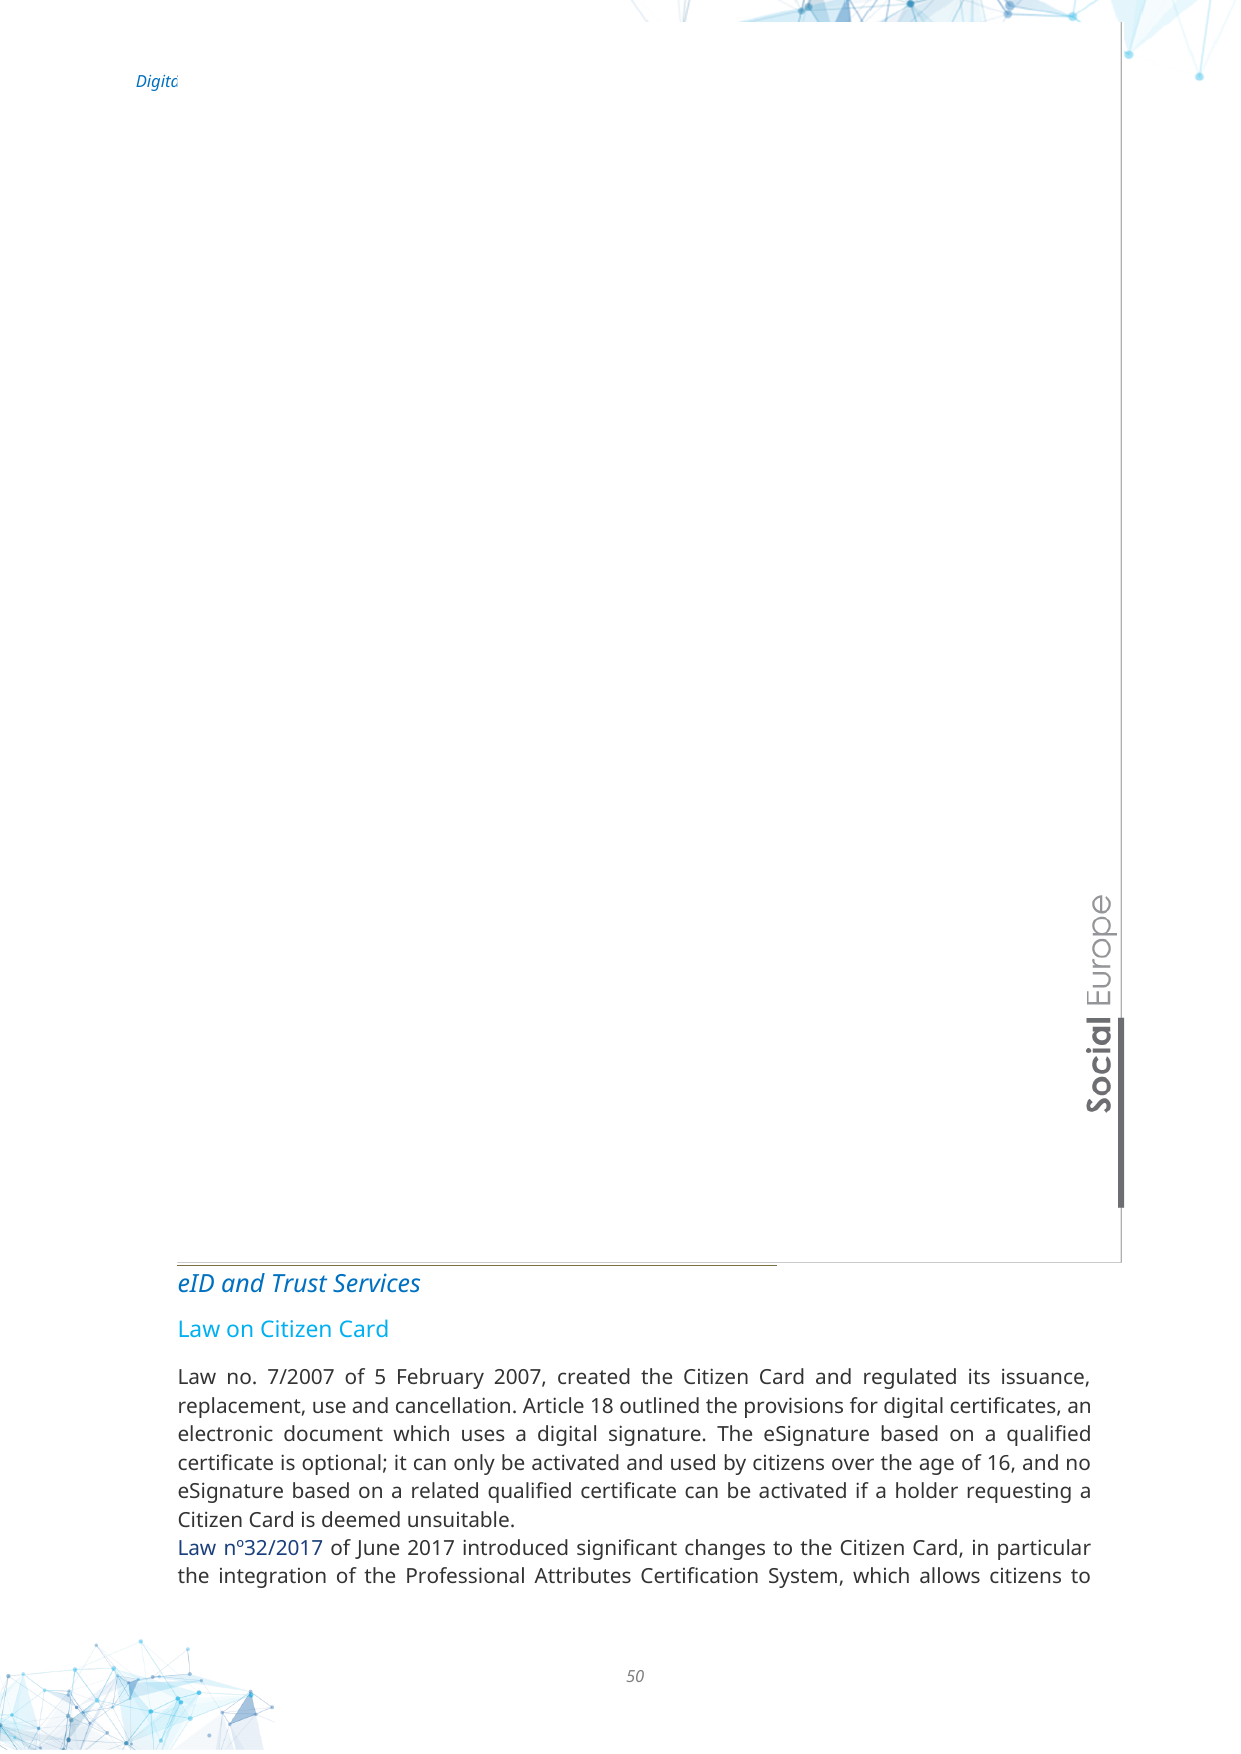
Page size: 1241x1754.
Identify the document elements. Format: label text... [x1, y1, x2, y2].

subtitle eID and Trust Services [177, 1266, 1092, 1300]
picture [177, 22, 1125, 1263]
subtitle Law on Citizen Card [177, 1312, 1092, 1344]
text Law nº32/2017 of June 2017 introduced significant changes to the Citizen Card, in particular the integration of the Professional Attributes Certification System, which allows citizens to use their national eID card to digitally sign not only as citizens, but also as a proven professional of a particular and recognised career (e.g. as an Engineer or as a Physician). [177, 1533, 1092, 1590]
text Law no. 7/2007 of 5 February 2007, created the Citizen Card and regulated its issuance, replacement, use and cancellation. Article 18 outlined the provisions for digital certificates, an electronic document which uses a digital signature. The eSignature based on a qualified certificate is optional; it can only be activated and used by citizens over the age of 16, and no eSignature based on a related qualified certificate can be activated if a holder requesting a Citizen Card is deemed unsuitable. [177, 1362, 1092, 1533]
